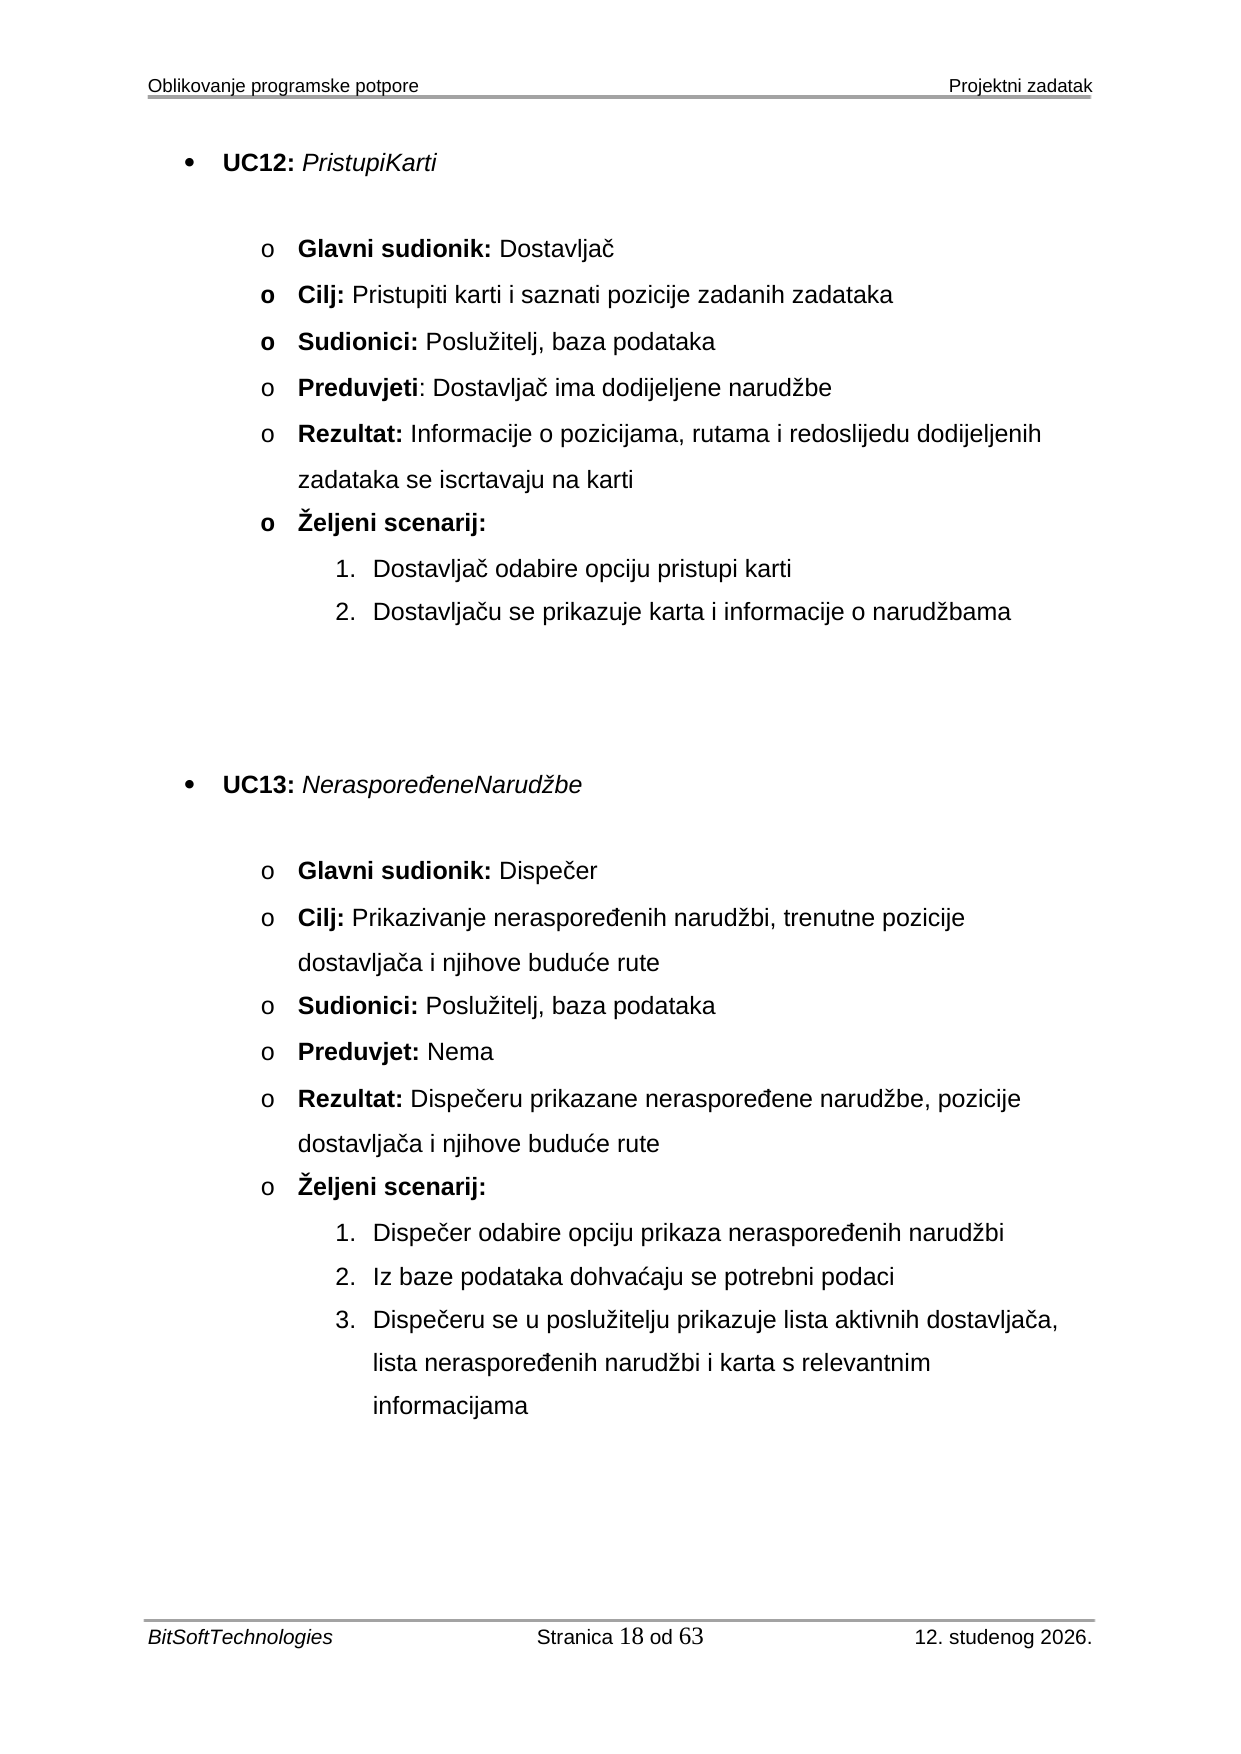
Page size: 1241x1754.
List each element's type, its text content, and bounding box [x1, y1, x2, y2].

picture [147, 95, 1092, 99]
list UC12: PristupiKarti [185, 148, 1093, 176]
list Sudionici: Poslužitelj, baza podataka [260, 991, 1093, 1022]
list Sudionici: Poslužitelj, baza podataka [260, 327, 1093, 358]
list Rezultat: Informacije o pozicijama, rutama i redoslijedu dodijeljenih zadataka se iscrtavaju na karti [260, 419, 1093, 493]
list Glavni sudionik: Dispečer [260, 856, 1093, 887]
list Dostavljač odabire opciju pristupi karti [335, 554, 1093, 583]
list Preduvjeti: Dostavljač ima dodijeljene narudžbe [260, 373, 1093, 404]
list Cilj: Prikazivanje neraspoređenih narudžbi, trenutne pozicije dostavljača i njihove buduće rute [260, 902, 1093, 977]
list Preduvjet: Nema [260, 1037, 1093, 1068]
list Dispečer odabire opciju prikaza neraspoređenih narudžbi [335, 1218, 1093, 1247]
list Rezultat: Dispečeru prikazane neraspoređene narudžbe, pozicije dostavljača i njihove buduće rute [260, 1084, 1093, 1158]
list Cilj: Pristupiti karti i saznati pozicije zadanih zadataka [260, 280, 1093, 311]
list Željeni scenarij: [260, 1172, 1093, 1203]
list Iz baze podataka dohvaćaju se potrebni podaci [335, 1262, 1093, 1290]
list Željeni scenarij: [260, 508, 1093, 539]
list Dispečeru se u poslužitelju prikazuje lista aktivnih dostavljača, lista neraspoređenih narudžbi i karta s relevantnim informacijama [335, 1305, 1093, 1420]
list Dostavljaču se prikazuje karta i informacije o narudžbama [335, 597, 1093, 626]
list UC13: NeraspoređeneNarudžbe [185, 770, 1093, 799]
list Glavni sudionik: Dostavljač [260, 234, 1093, 265]
